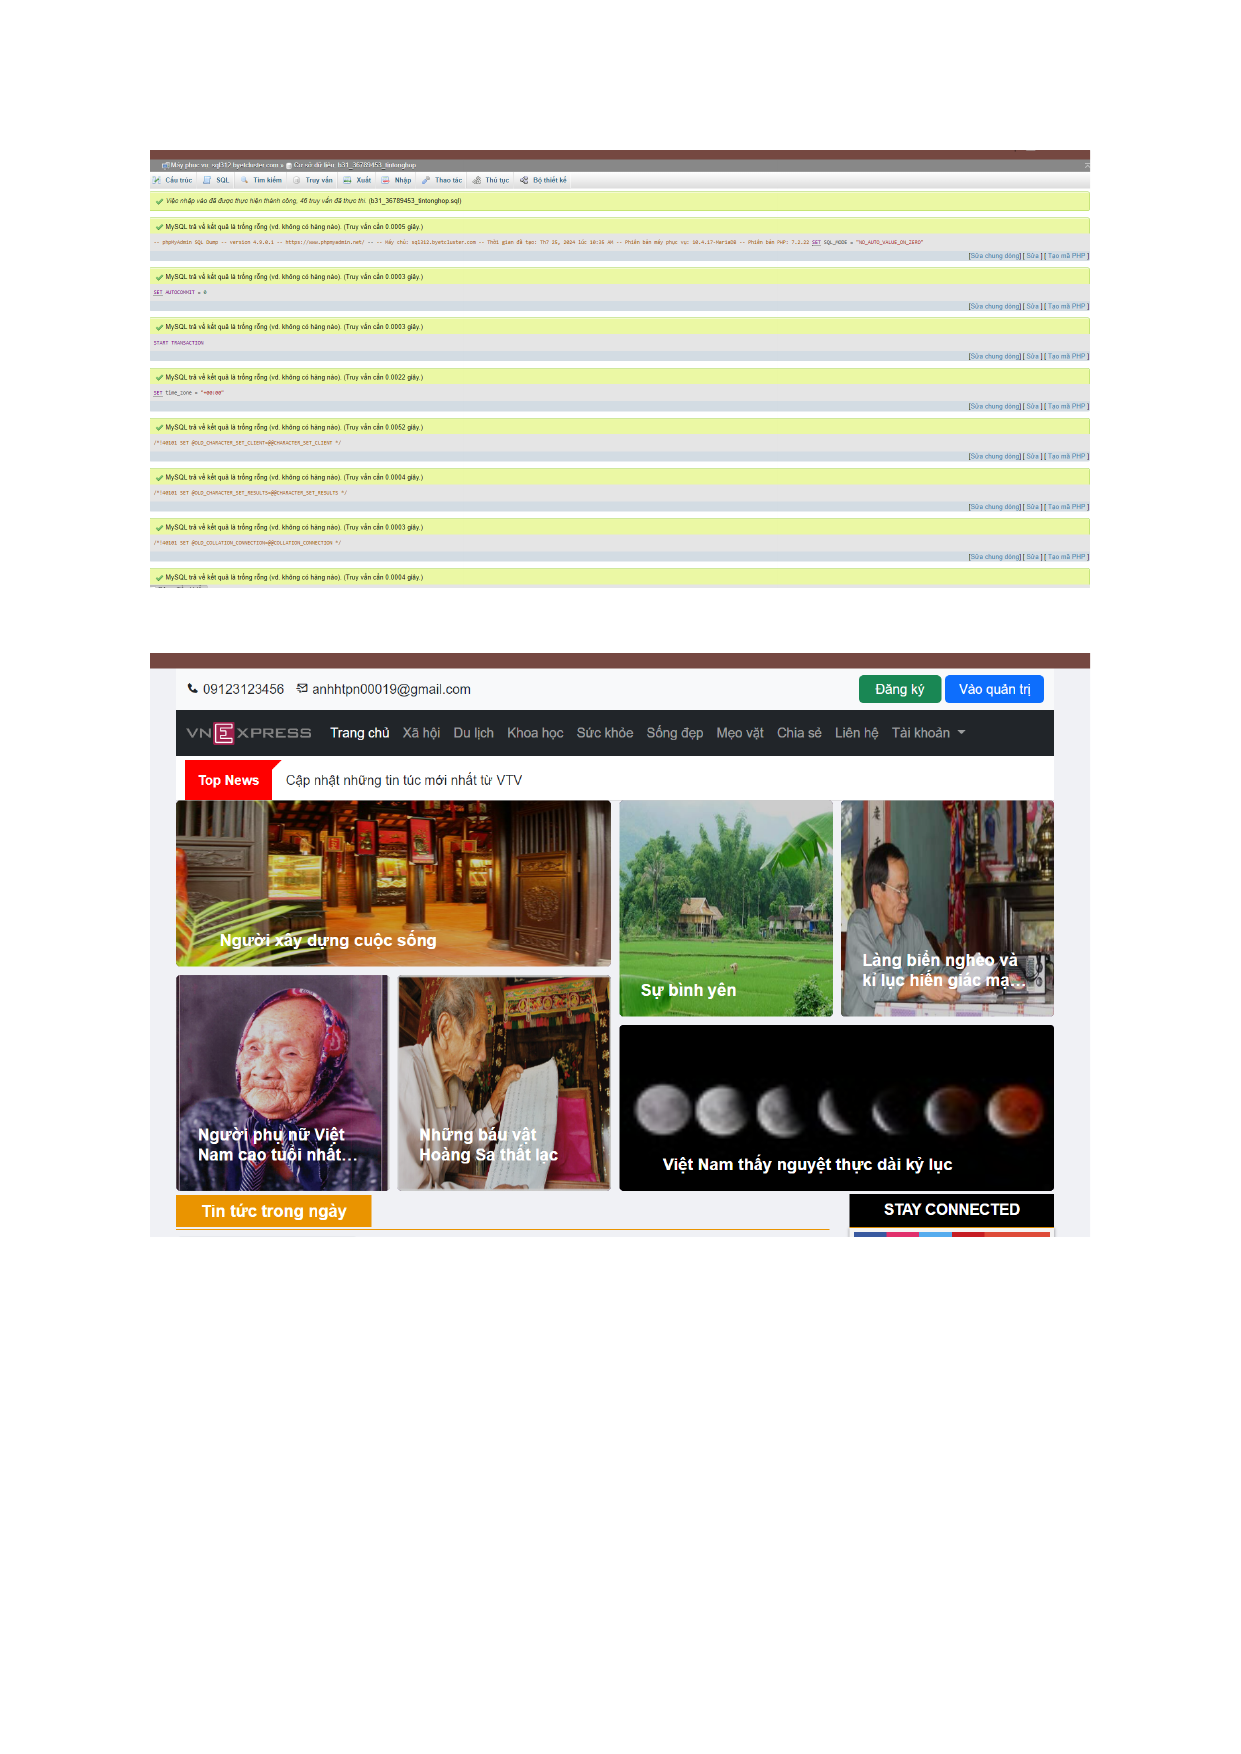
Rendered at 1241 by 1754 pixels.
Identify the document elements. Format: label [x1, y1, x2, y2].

picture [150, 653, 1091, 1237]
picture [150, 150, 1091, 588]
